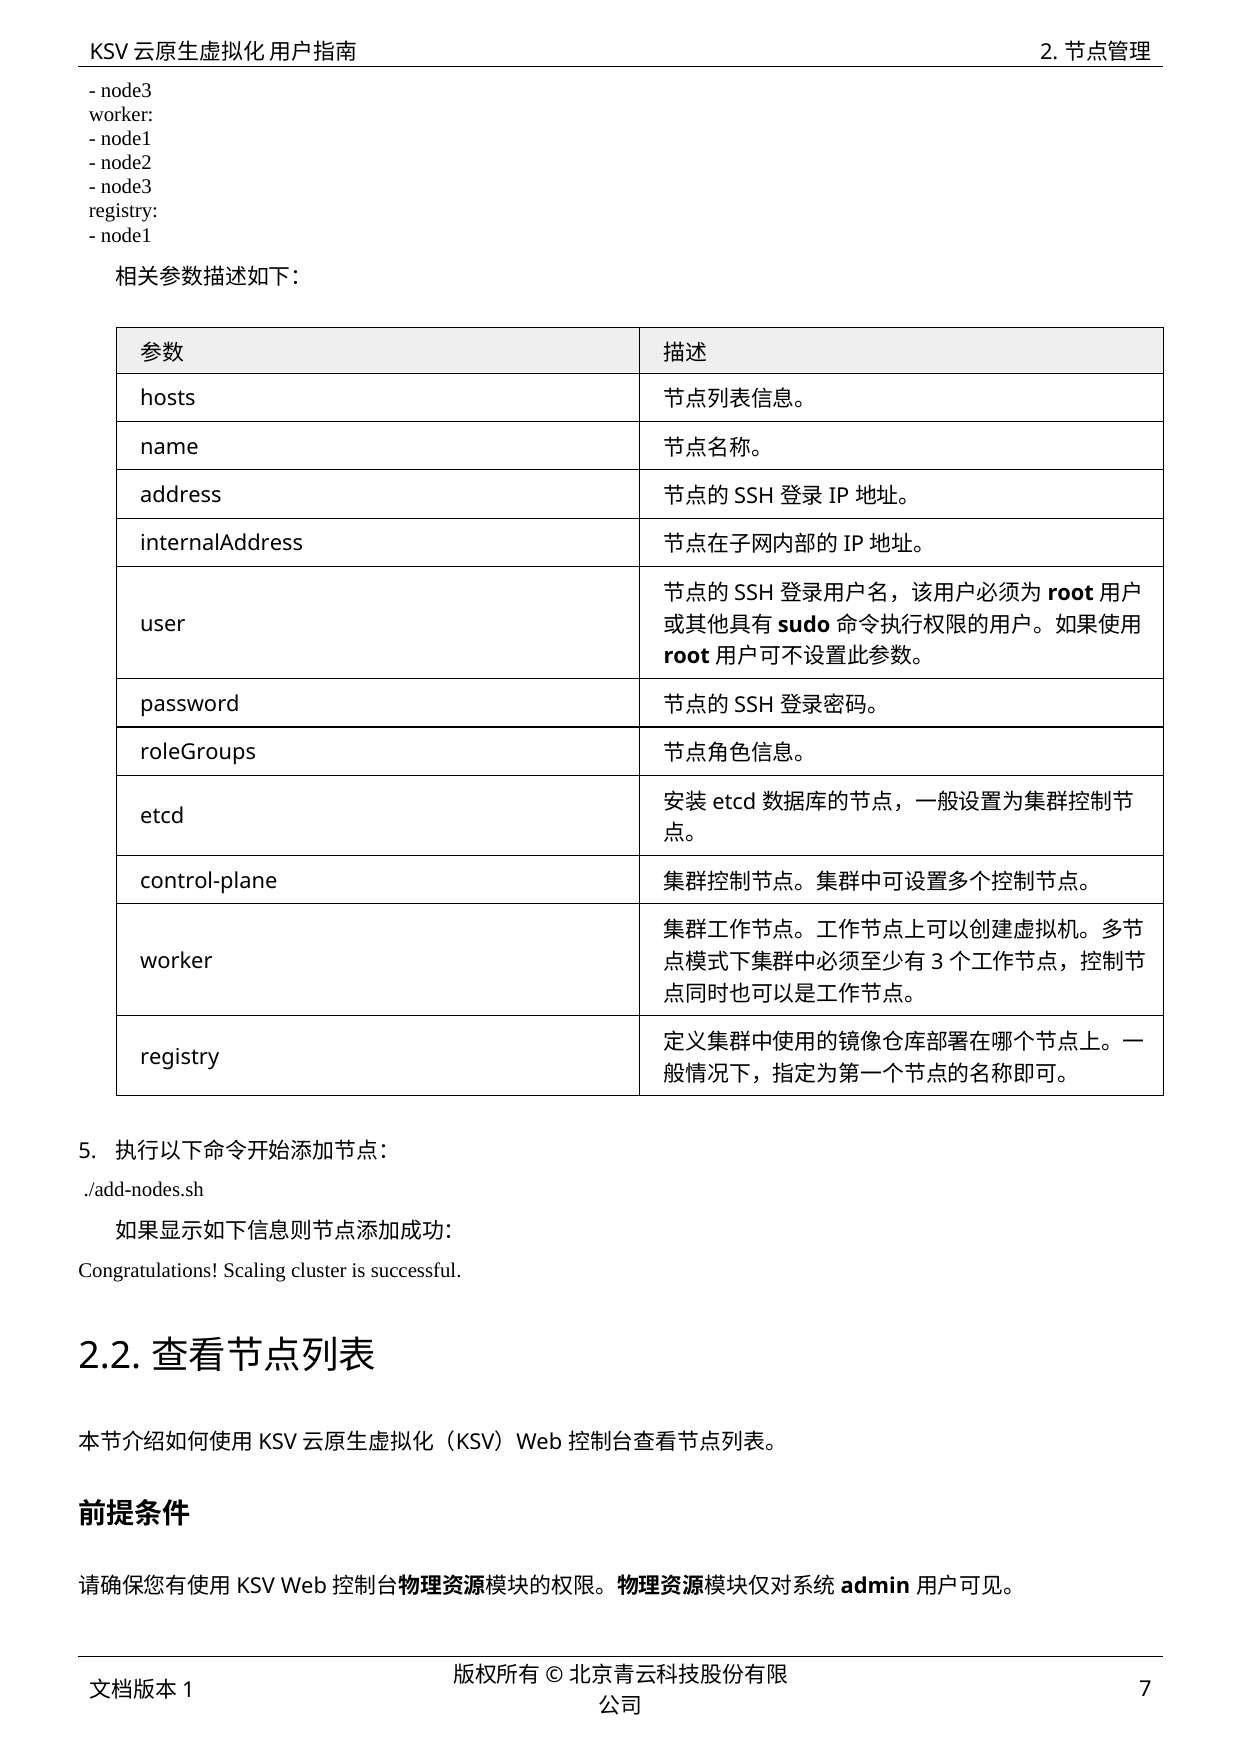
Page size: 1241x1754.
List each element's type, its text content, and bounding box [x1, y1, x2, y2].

table_cell 节点列表信息。 [640, 374, 1163, 421]
table_header 参数 [117, 328, 639, 372]
table_cell 节点名称。 [640, 422, 1163, 469]
table_cell 集群工作节点。工作节点上可以创建虚拟机。多节点模式下集群中必须至少有 3 个工作节点，控制节点同时也可以是工作节点。 [640, 904, 1163, 1015]
table_cell password [117, 679, 639, 726]
table_cell control-plane [117, 856, 639, 903]
table_cell user [117, 567, 639, 678]
text 如果显示如下信息则节点添加成功： [116, 1213, 1162, 1245]
text 本节介绍如何使用 KSV 云原生虚拟化（KSV）Web 控制台查看节点列表。 [78, 1424, 1162, 1455]
table_cell name [117, 422, 639, 469]
list 执行以下命令开始添加节点： [78, 1133, 1162, 1164]
text 相关参数描述如下： [116, 259, 1162, 291]
table_cell 定义集群中使用的镜像仓库部署在哪个节点上。一般情况下，指定为第一个节点的名称即可。 [640, 1016, 1163, 1095]
table_cell address [117, 470, 639, 518]
table_cell registry [117, 1016, 639, 1095]
text 请确保您有使用 KSV Web 控制台物理资源模块的权限。物理资源模块仅对系统 admin 用户可见。 [78, 1568, 1162, 1600]
table_header 描述 [640, 328, 1163, 372]
table_cell 节点的 SSH 登录 IP 地址。 [640, 470, 1163, 518]
text 前提条件 [78, 1491, 1162, 1532]
table_cell worker [117, 904, 639, 1015]
table_cell roleGroups [117, 728, 639, 775]
table_cell 安装 etcd 数据库的节点，一般设置为集群控制节点。 [640, 776, 1163, 855]
subtitle 2.2. 查看节点列表 [78, 1325, 1162, 1380]
table_cell hosts [117, 374, 639, 421]
table_cell 节点的 SSH 登录密码。 [640, 679, 1163, 726]
table_cell etcd [117, 776, 639, 855]
table_cell 节点角色信息。 [640, 728, 1163, 775]
table_cell internalAddress [117, 519, 639, 566]
table_cell 节点在子网内部的 IP 地址。 [640, 519, 1163, 566]
table_cell 集群控制节点。集群中可设置多个控制节点。 [640, 856, 1163, 903]
table_cell 节点的 SSH 登录用户名，该用户必须为 root 用户或其他具有 sudo 命令执行权限的用户。如果使用 root 用户可不设置此参数。 [640, 567, 1163, 678]
